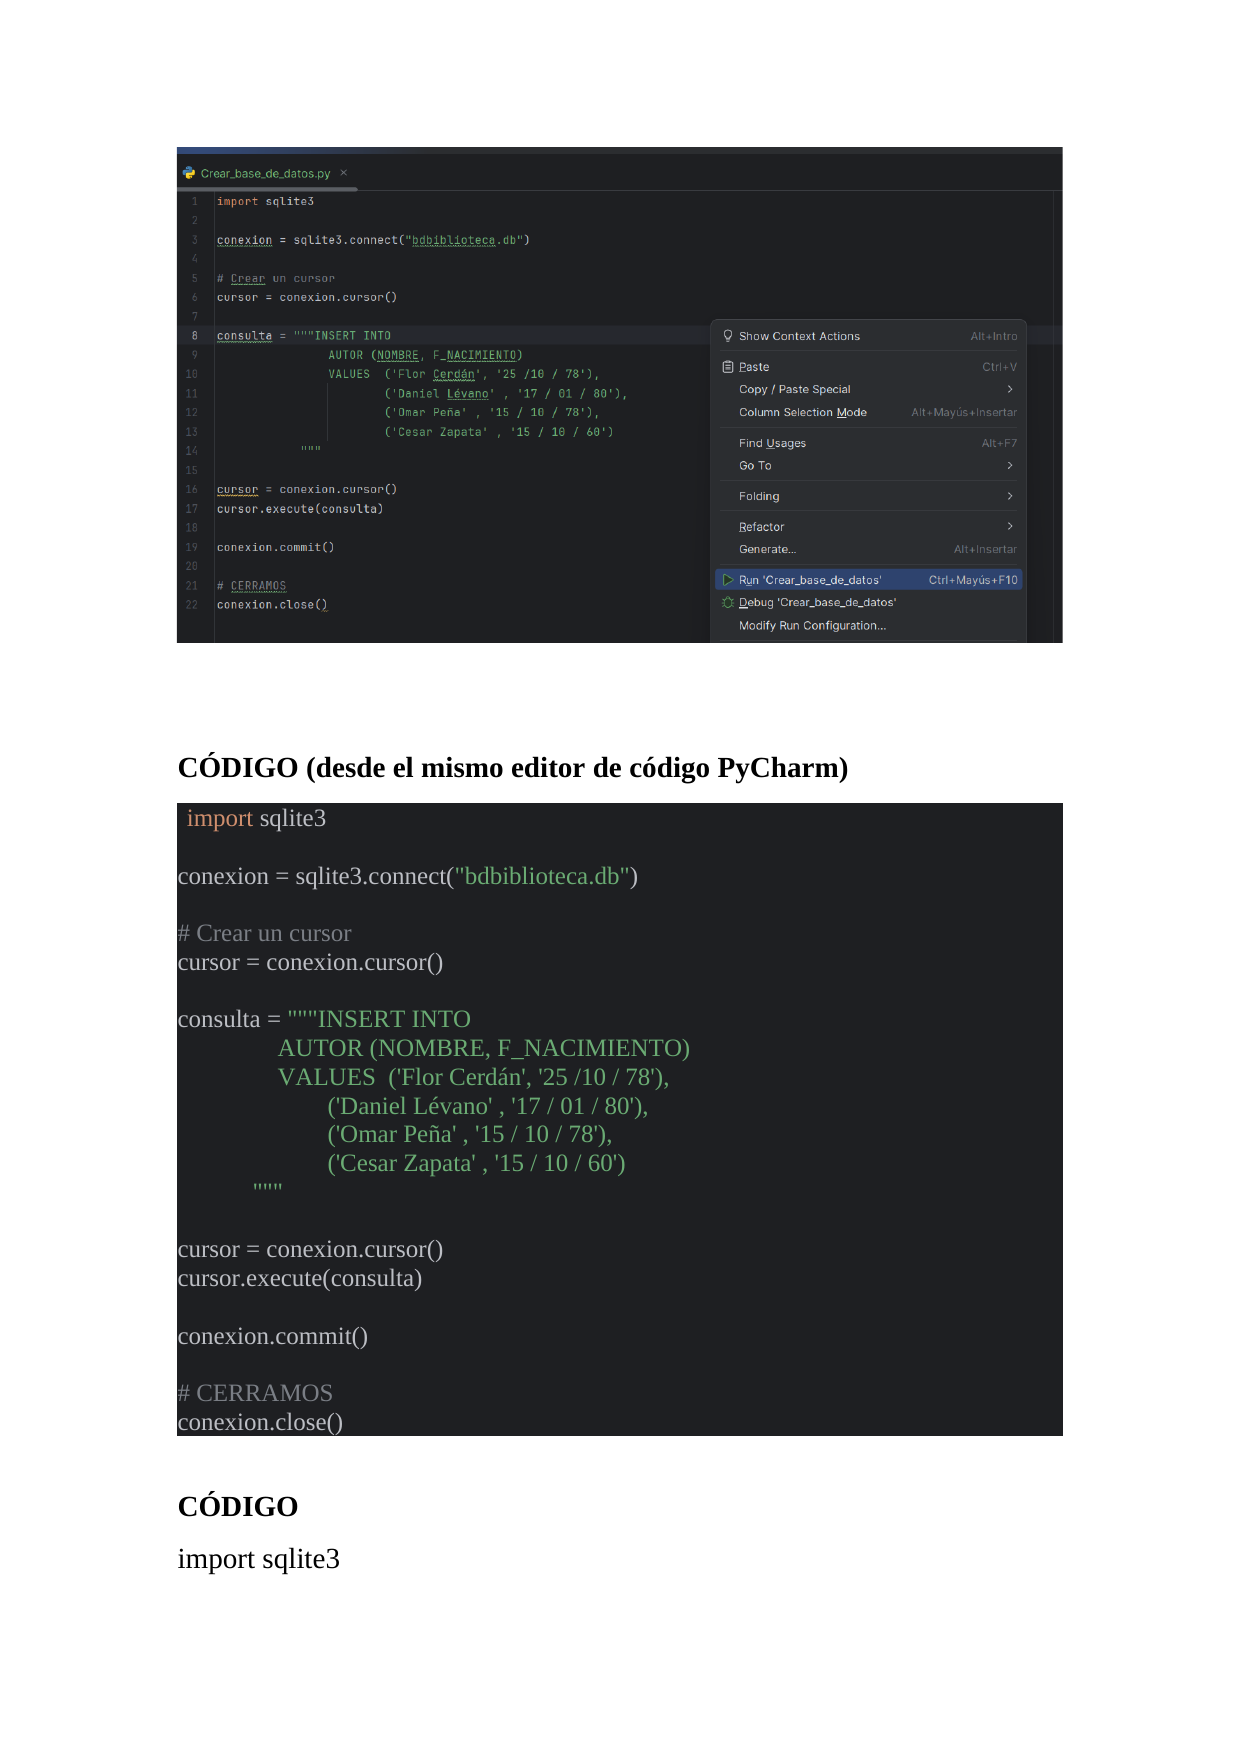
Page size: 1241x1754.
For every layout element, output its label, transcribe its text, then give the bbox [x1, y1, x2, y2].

text import sqlite3 [177, 1541, 1063, 1575]
picture [176, 147, 1063, 643]
text import sqlite3 conexion = sqlite3.connect("bdbiblioteca.db") # Crear un cursor cursor = conexion.cursor() consulta = """INSERT INTO AUTOR (NOMBRE, F_NACIMIENTO) VALUES ('Flor Cerdán', '25 /10 / 78'), ('Daniel Lévano' , '17 / 01 / 80'), ('Omar Peña' , '15 / 10 / 78'), ('Cesar Zapata' , '15 / 10 / 60') """ cursor = conexion.cursor() cursor.execute(consulta) conexion.commit() # CERRAMOS conexion.close() [177, 803, 1063, 1436]
text CÓDIGO (desde el mismo editor de código PyCharm) [177, 751, 1063, 784]
text CÓDIGO [177, 1489, 1063, 1522]
